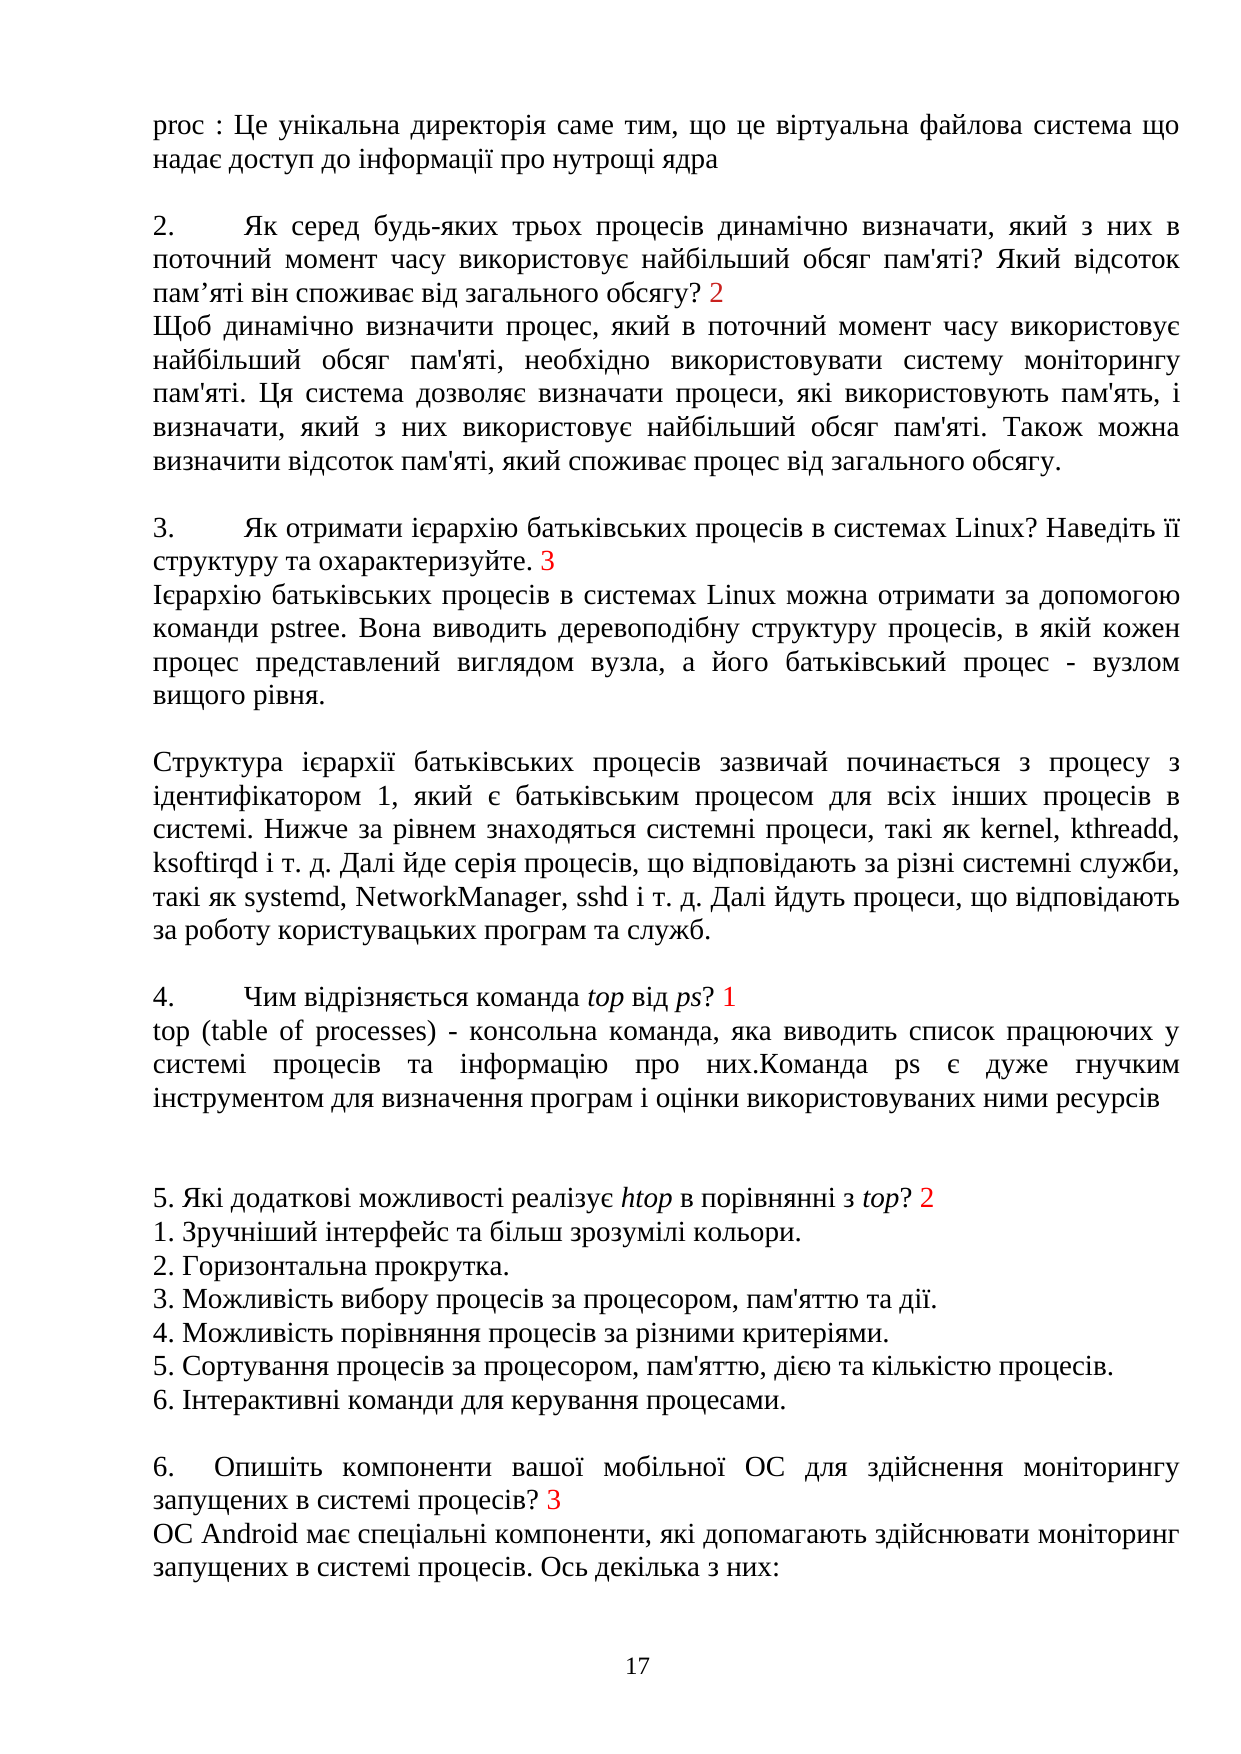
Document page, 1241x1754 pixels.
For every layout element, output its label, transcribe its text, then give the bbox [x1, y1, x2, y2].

text Структура ієрархії батьківських процесів зазвичай починається з процесу з ідентифікатором 1, який є батьківським процесом для всіх інших процесів в системі. Нижче за рівнем знаходяться системні процеси, такі як kernel, kthreadd, ksoftirqd і т. д. Далі йде серія процесів, що відповідають за різні системні служби, такі як systemd, NetworkManager, sshd і т. д. Далі йдуть процеси, що відповідають за роботу користувацьких програм та служб. [153, 744, 1181, 946]
text 5. Які додаткові можливості реалізує htop в порівнянні з top? 2 [153, 1181, 1181, 1214]
text 6. Інтерактивні команди для керування процесами. [153, 1382, 1181, 1415]
list Як отримати ієрархію батьківських процесів в системах Linux? Наведіть її структуру та охарактеризуйте. 3 [153, 510, 1181, 577]
text ОС Android має спеціальні компоненти, які допомагають здійснювати моніторинг запущених в системі процесів. Ось декілька з них: [153, 1516, 1181, 1583]
text 6. Опишіть компоненти вашої мобільної ОС для здійснення моніторингу запущених в системі процесів? 3 [153, 1449, 1181, 1516]
list Чим відрізняється команда top від ps? 1 [153, 979, 1181, 1013]
text 5. Сортування процесів за процесором, пам'яттю, дією та кількістю процесів. [153, 1348, 1181, 1382]
text top (table of processes) - консольна команда, яка виводить список працюючих у системі процесів та інформацію про них.Команда ps є дуже гнучким інструментом для визначення програм і оцінки використовуваних ними ресурсів [153, 1013, 1181, 1113]
list Як серед будь-яких трьох процесів динамічно визначати, який з них в поточний момент часу використовує найбільший обсяг пам'яті? Який відсоток пам’яті він споживає від загального обсягу? 2 [153, 208, 1181, 308]
text 3. Можливість вибору процесів за процесором, пам'яттю та дії. [153, 1281, 1181, 1315]
text proc : Це унікальна директорія саме тим, що це віртуальна файлова система що надає доступ до інформації про нутрощі ядра [153, 107, 1181, 174]
text Ієрархію батьківських процесів в системах Linux можна отримати за допомогою команди pstree. Вона виводить деревоподібну структуру процесів, в якій кожен процес представлений виглядом вузла, а його батьківський процес - вузлом вищого рівня. [153, 577, 1181, 711]
text 2. Горизонтальна прокрутка. [153, 1248, 1181, 1281]
text 1. Зручніший інтерфейс та більш зрозумілі кольори. [153, 1214, 1181, 1248]
text Щоб динамічно визначити процес, який в поточний момент часу використовує найбільший обсяг пам'яті, необхідно використовувати систему моніторингу пам'яті. Ця система дозволяє визначати процеси, які використовують пам'ять, і визначати, який з них використовує найбільший обсяг пам'яті. Також можна визначити відсоток пам'яті, який споживає процес від загального обсягу. [153, 308, 1181, 476]
text 4. Можливість порівняння процесів за різними критеріями. [153, 1315, 1181, 1348]
